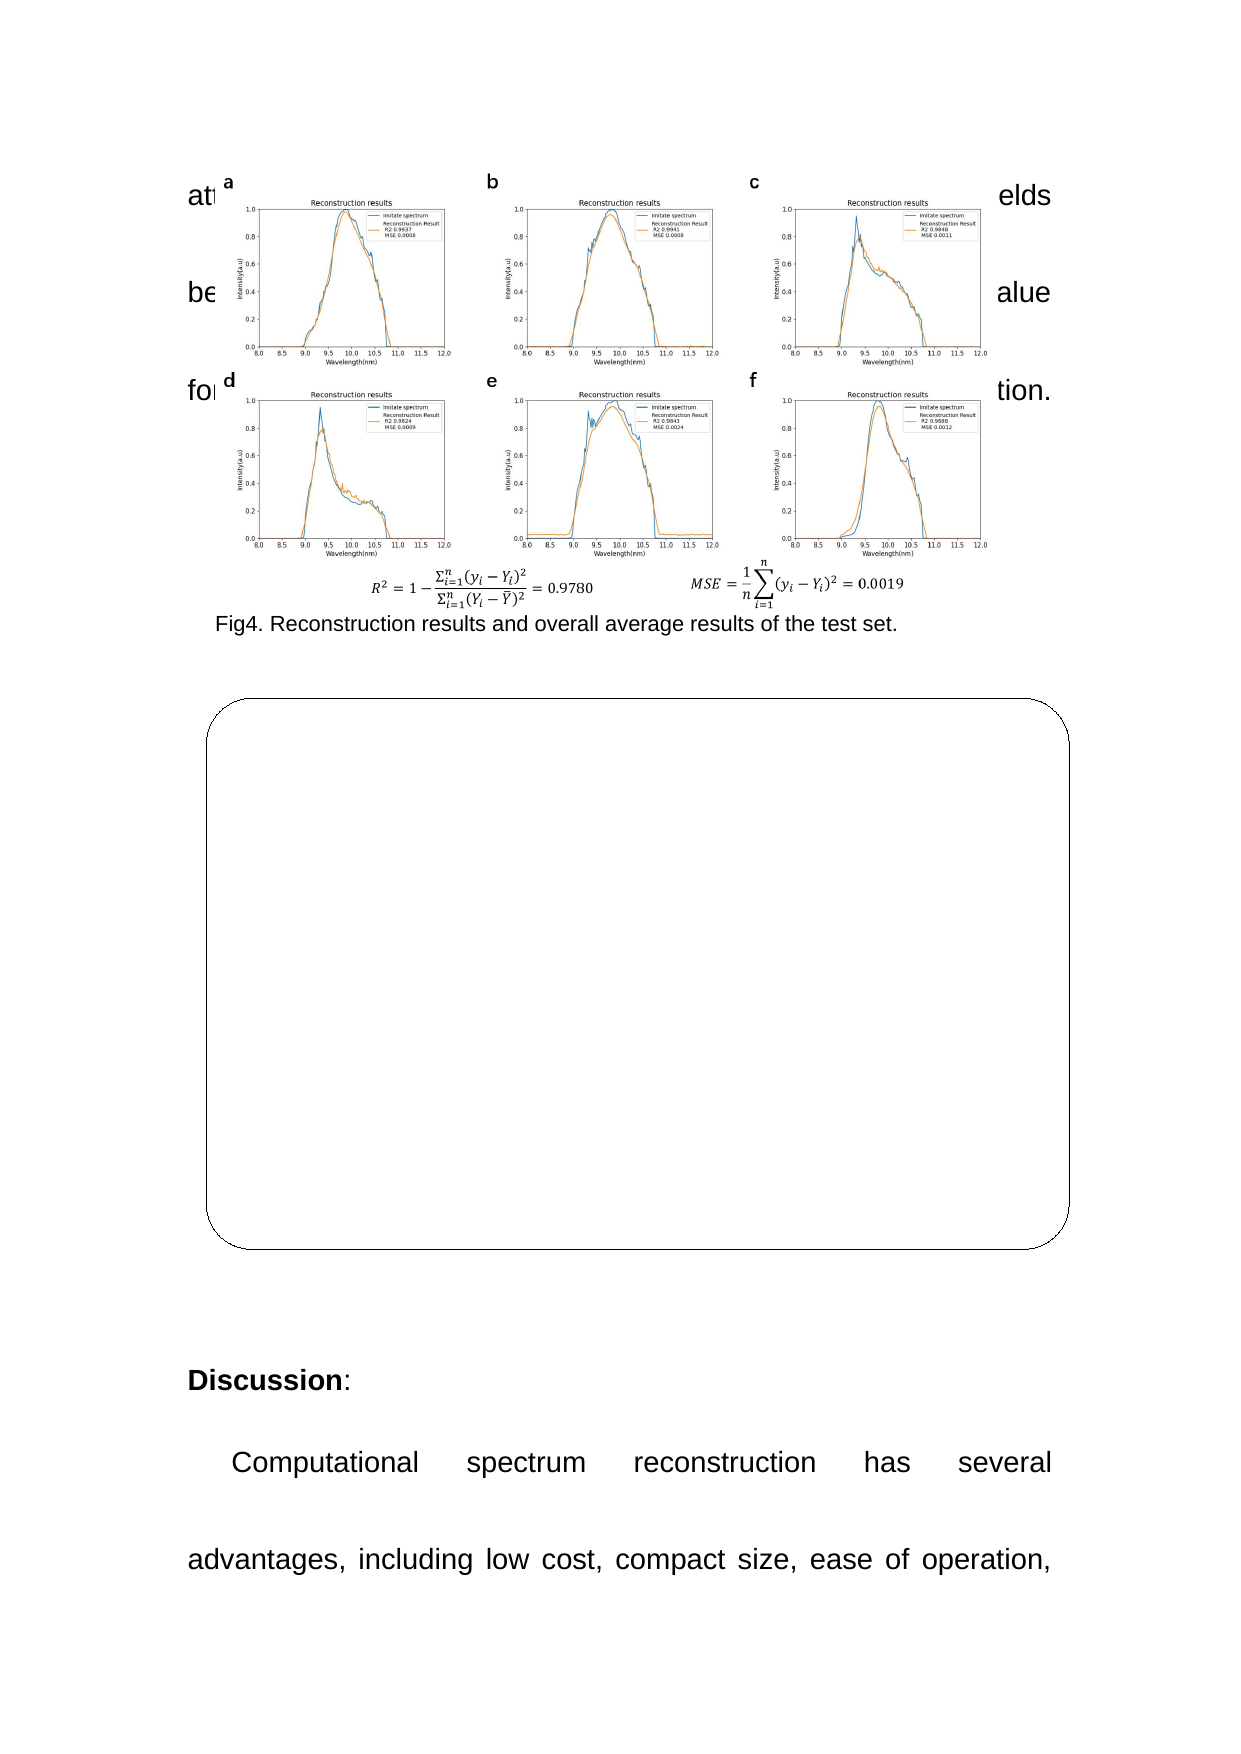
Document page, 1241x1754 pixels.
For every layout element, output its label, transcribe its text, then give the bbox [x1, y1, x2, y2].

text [187, 162, 1053, 1251]
text Discussion: [187, 1347, 1053, 1412]
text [187, 1429, 1053, 1592]
picture [215, 170, 999, 611]
